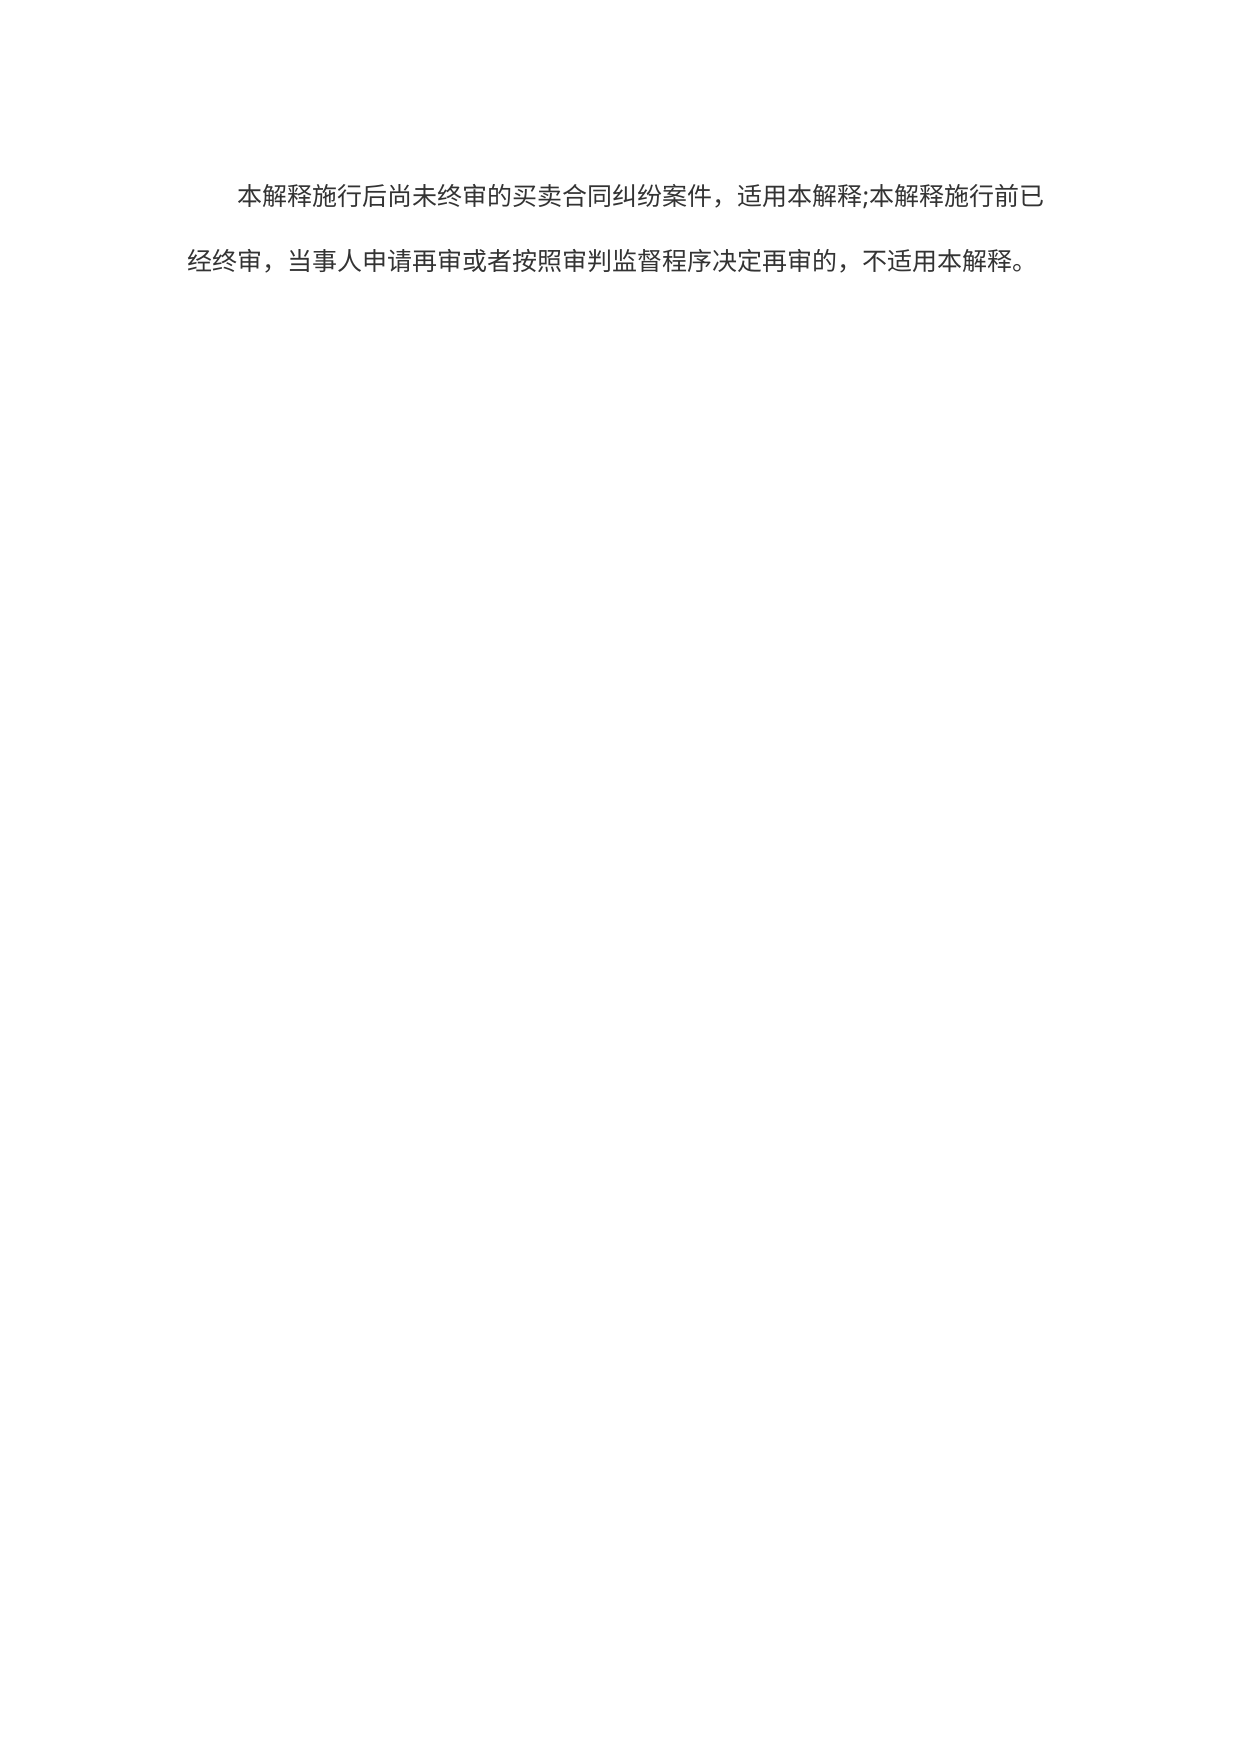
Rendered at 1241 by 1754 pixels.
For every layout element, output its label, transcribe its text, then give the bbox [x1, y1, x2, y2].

text 本解释施行后尚未终审的买卖合同纠纷案件，适用本解释;本解释施行前已经终审，当事人申请再审或者按照审判监督程序决定再审的，不适用本解释。 [187, 162, 1053, 292]
